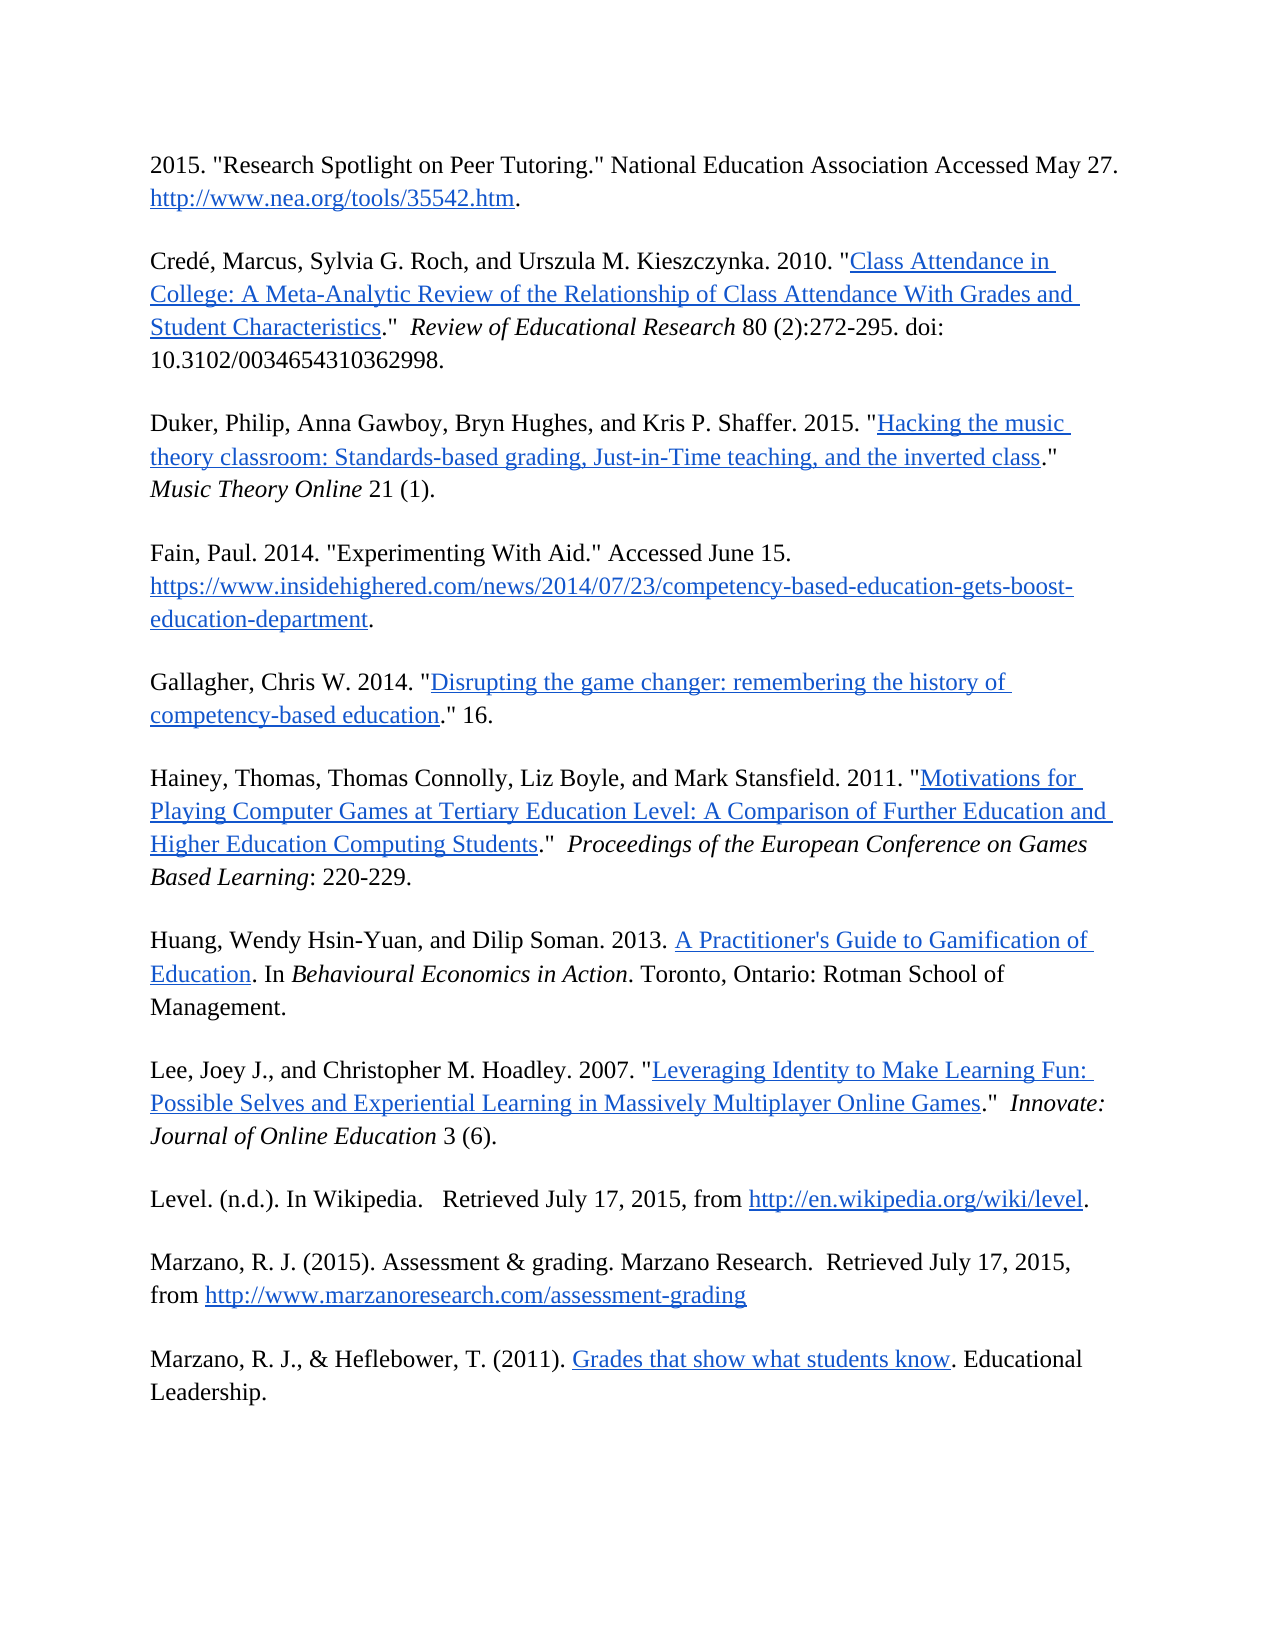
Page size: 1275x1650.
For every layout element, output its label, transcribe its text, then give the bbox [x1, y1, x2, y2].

text Hainey, Thomas, Thomas Connolly, Liz Boyle, and Mark Stansfield. 2011. "Motivations for Playing Computer Games at Tertiary Education Level: A Comparison of Further Education and Higher Education Computing Students." Proceedings of the European Conference on Games Based Learning: 220-229. [150, 763, 1125, 891]
text Credé, Marcus, Sylvia G. Roch, and Urszula M. Kieszczynka. 2010. "Class Attendance in College: A Meta-Analytic Review of the Relationship of Class Attendance With Grades and Student Characteristics." Review of Educational Research 80 (2):272-295. doi: 10.3102/0034654310362998. [150, 246, 1125, 374]
text Fain, Paul. 2014. "Experimenting With Aid." Accessed June 15. https://www.insidehighered.com/news/2014/07/23/competency-based-education-gets-boost-education-department. [150, 538, 1125, 633]
text Huang, Wendy Hsin-Yuan, and Dilip Soman. 2013. A Practitioner's Guide to Gamification of Education. In Behavioural Economics in Action. Toronto, Ontario: Rotman School of Management. [150, 926, 1125, 1020]
text Marzano, R. J., & Heflebower, T. (2011). Grades that show what students know. Educational Leadership. [150, 1344, 1125, 1405]
text Lee, Joey J., and Christopher M. Hoadley. 2007. "Leveraging Identity to Make Learning Fun: Possible Selves and Experiential Learning in Massively Multiplayer Online Games." Innovate: Journal of Online Education 3 (6). [150, 1055, 1125, 1150]
text Duker, Philip, Anna Gawboy, Bryn Hughes, and Kris P. Shaffer. 2015. "Hacking the music theory classroom: Standards-based grading, Just-in-Time teaching, and the inverted class." Music Theory Online 21 (1). [150, 408, 1125, 503]
text Gallagher, Chris W. 2014. "Disrupting the game changer: remembering the history of competency-based education." 16. [150, 667, 1125, 729]
text Level. (n.d.). In Wikipedia. Retrieved July 17, 2015, from http://en.wikipedia.org/wiki/level. [150, 1184, 1125, 1213]
text Marzano, R. J. (2015). Assessment & grading. Marzano Research. Retrieved July 17, 2015, from http://www.marzanoresearch.com/assessment-grading [150, 1247, 1125, 1309]
text 2015. "Research Spotlight on Peer Tutoring." National Education Association Accessed May 27. http://www.nea.org/tools/35542.htm. [150, 150, 1125, 212]
